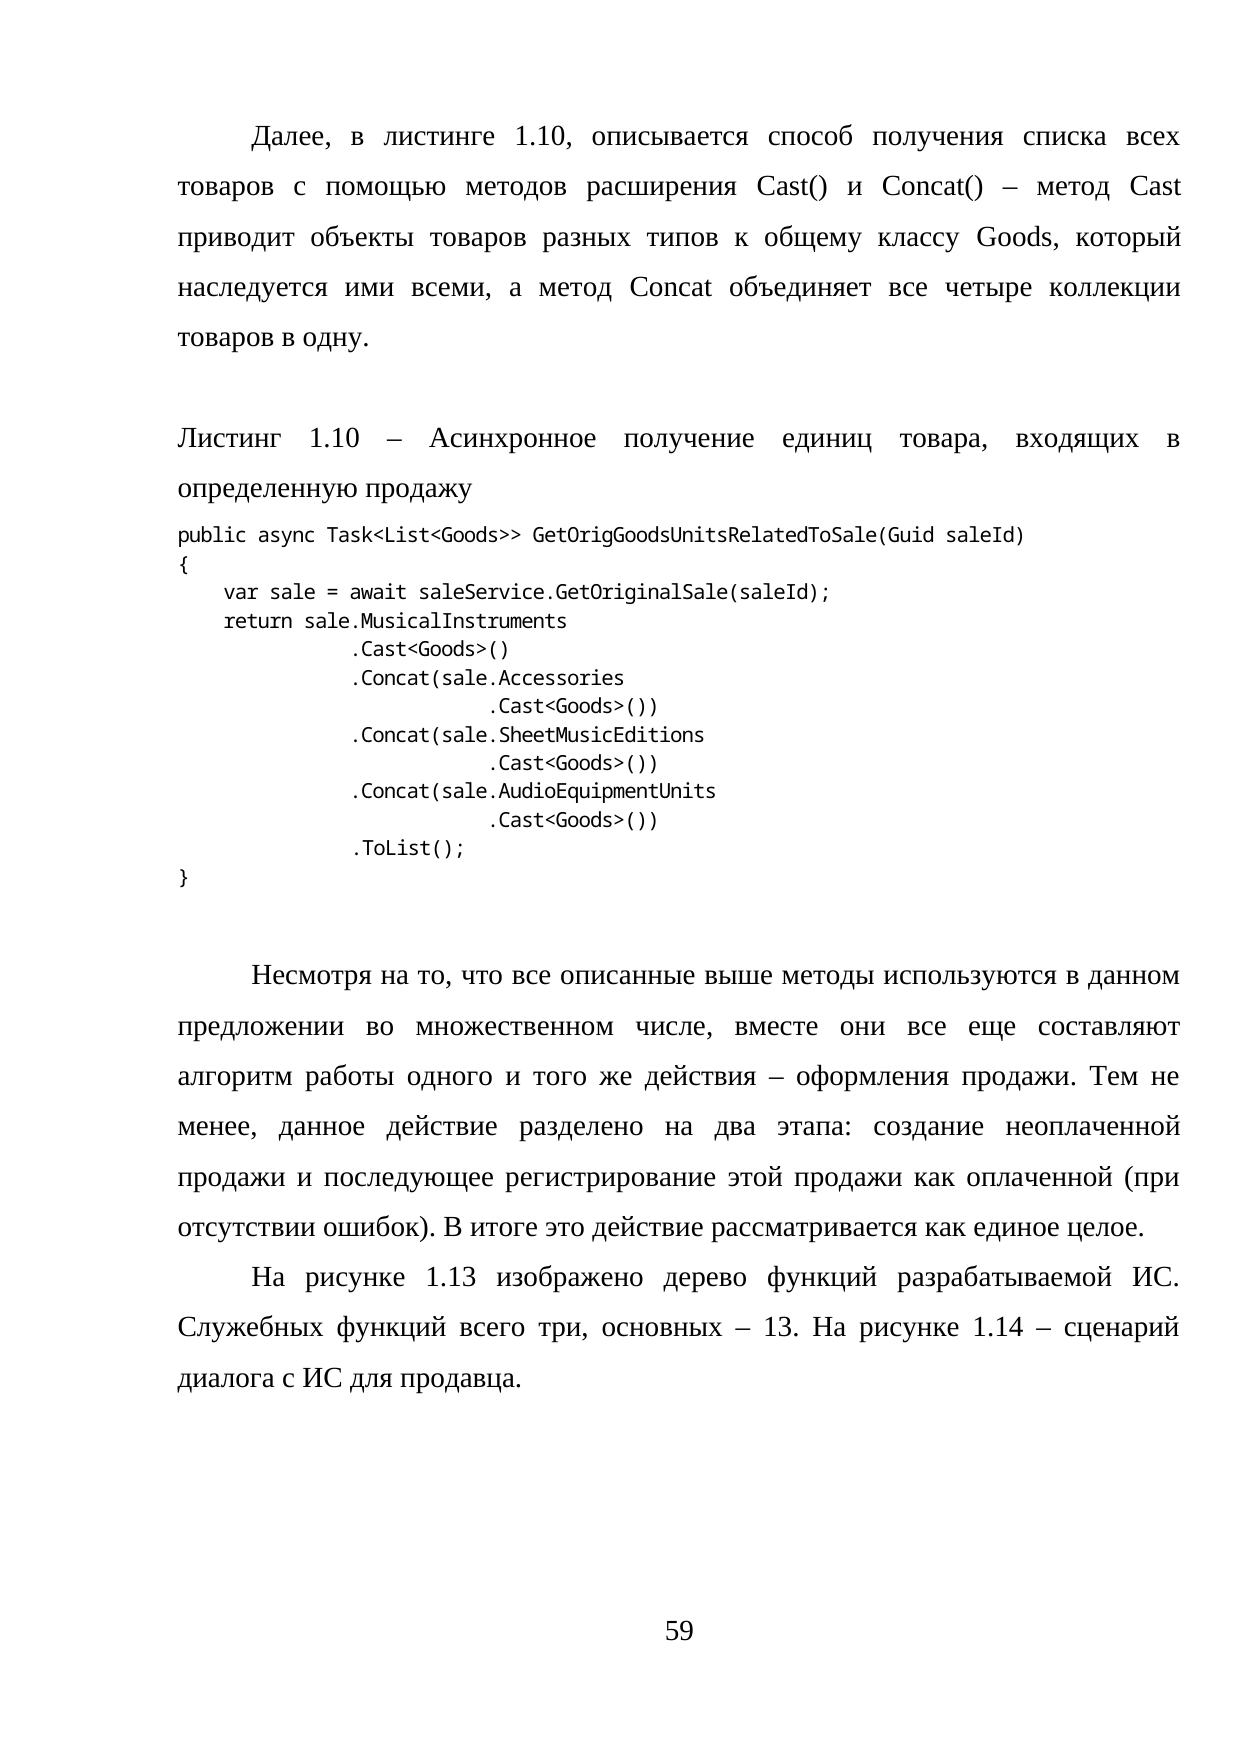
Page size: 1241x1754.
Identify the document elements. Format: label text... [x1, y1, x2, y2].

title public async Task<List<Goods>> GetOrigGoodsUnitsRelatedToSale(Guid saleId) [177, 521, 1181, 549]
title .Cast<Goods>()) [177, 691, 1181, 720]
title { [177, 549, 1181, 577]
text Далее, в листинге 1.10, описывается способ получения списка всех товаров с помощью методов расширения Cast() и Concat() – метод Cast приводит объекты товаров разных типов к общему классу Goods, который наследуется ими всеми, а метод Concat объединяет все четыре коллекции товаров в одну. [177, 118, 1181, 353]
title .Concat(sale.AudioEquipmentUnits [177, 777, 1181, 805]
text На рисунке 1.13 изображено дерево функций разрабатываемой ИС. Служебных функций всего три, основных – 13. На рисунке 1.14 – сценарий диалога с ИС для продавца. [177, 1259, 1181, 1393]
text Несмотря на то, что все описанные выше методы используются в данном предложении во множественном числе, вместе они все еще составляют алгоритм работы одного и того же действия – оформления продажи. Тем не менее, данное действие разделено на два этапа: создание неоплаченной продажи и последующее регистрирование этой продажи как оплаченной (при отсутствии ошибок). В итоге это действие рассматривается как единое целое. [177, 957, 1181, 1242]
title .Cast<Goods>() [177, 634, 1181, 663]
title .Concat(sale.SheetMusicEditions [177, 720, 1181, 748]
title .ToList(); [177, 833, 1181, 862]
title } [177, 862, 1181, 890]
text Листинг 1.10 – Асинхронное получение единиц товара, входящих в определенную продажу [177, 420, 1181, 504]
title .Cast<Goods>()) [177, 748, 1181, 777]
title .Concat(sale.Accessories [177, 663, 1181, 691]
title var sale = await saleService.GetOriginalSale(saleId); [177, 577, 1181, 606]
title return sale.MusicalInstruments [177, 606, 1181, 634]
title .Cast<Goods>()) [177, 805, 1181, 833]
